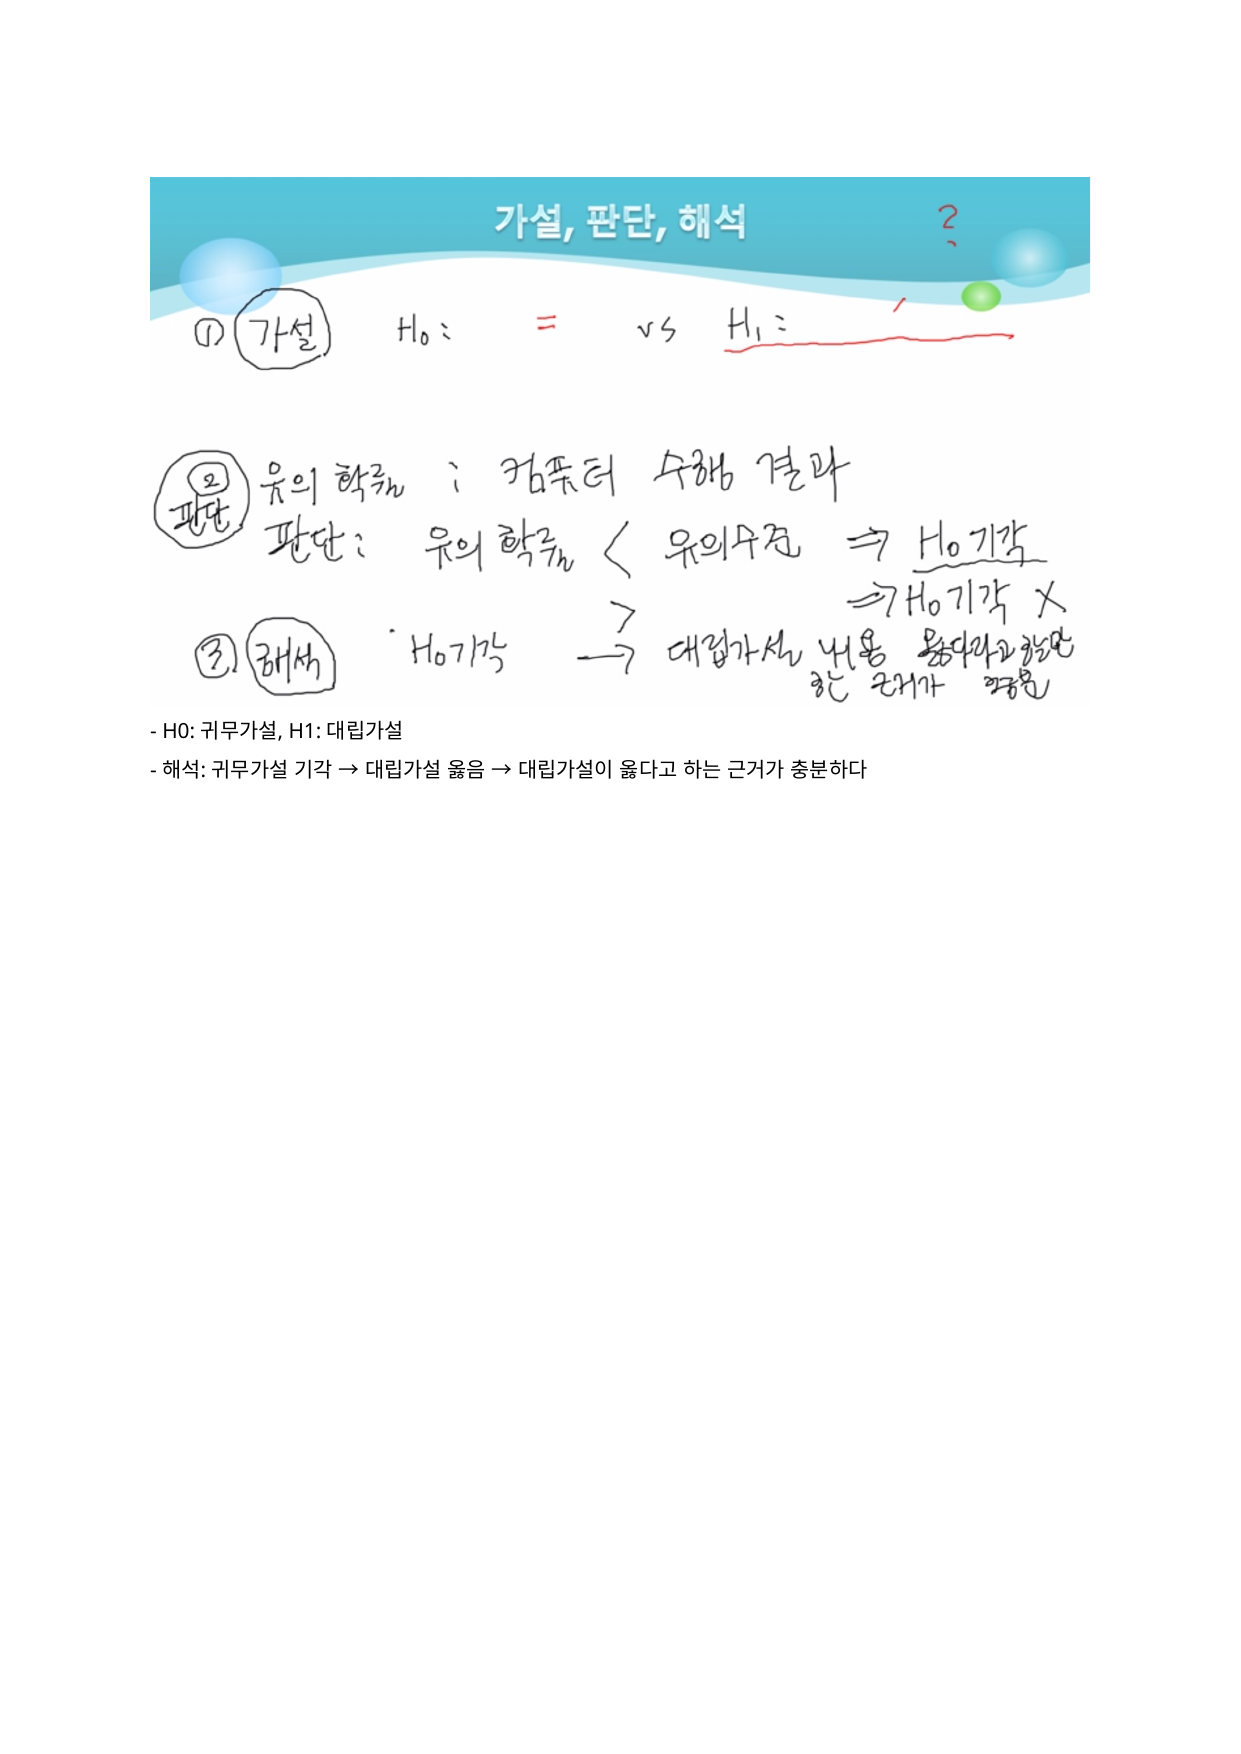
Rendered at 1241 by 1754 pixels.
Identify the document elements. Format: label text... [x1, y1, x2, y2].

picture [150, 177, 1091, 706]
text - 해석: 귀무가설 기각 → 대립가설 옳음 → 대립가설이 옳다고 하는 근거가 충분하다 [150, 753, 1090, 783]
text - H0: 귀무가설, H1: 대립가설 [150, 714, 1090, 745]
